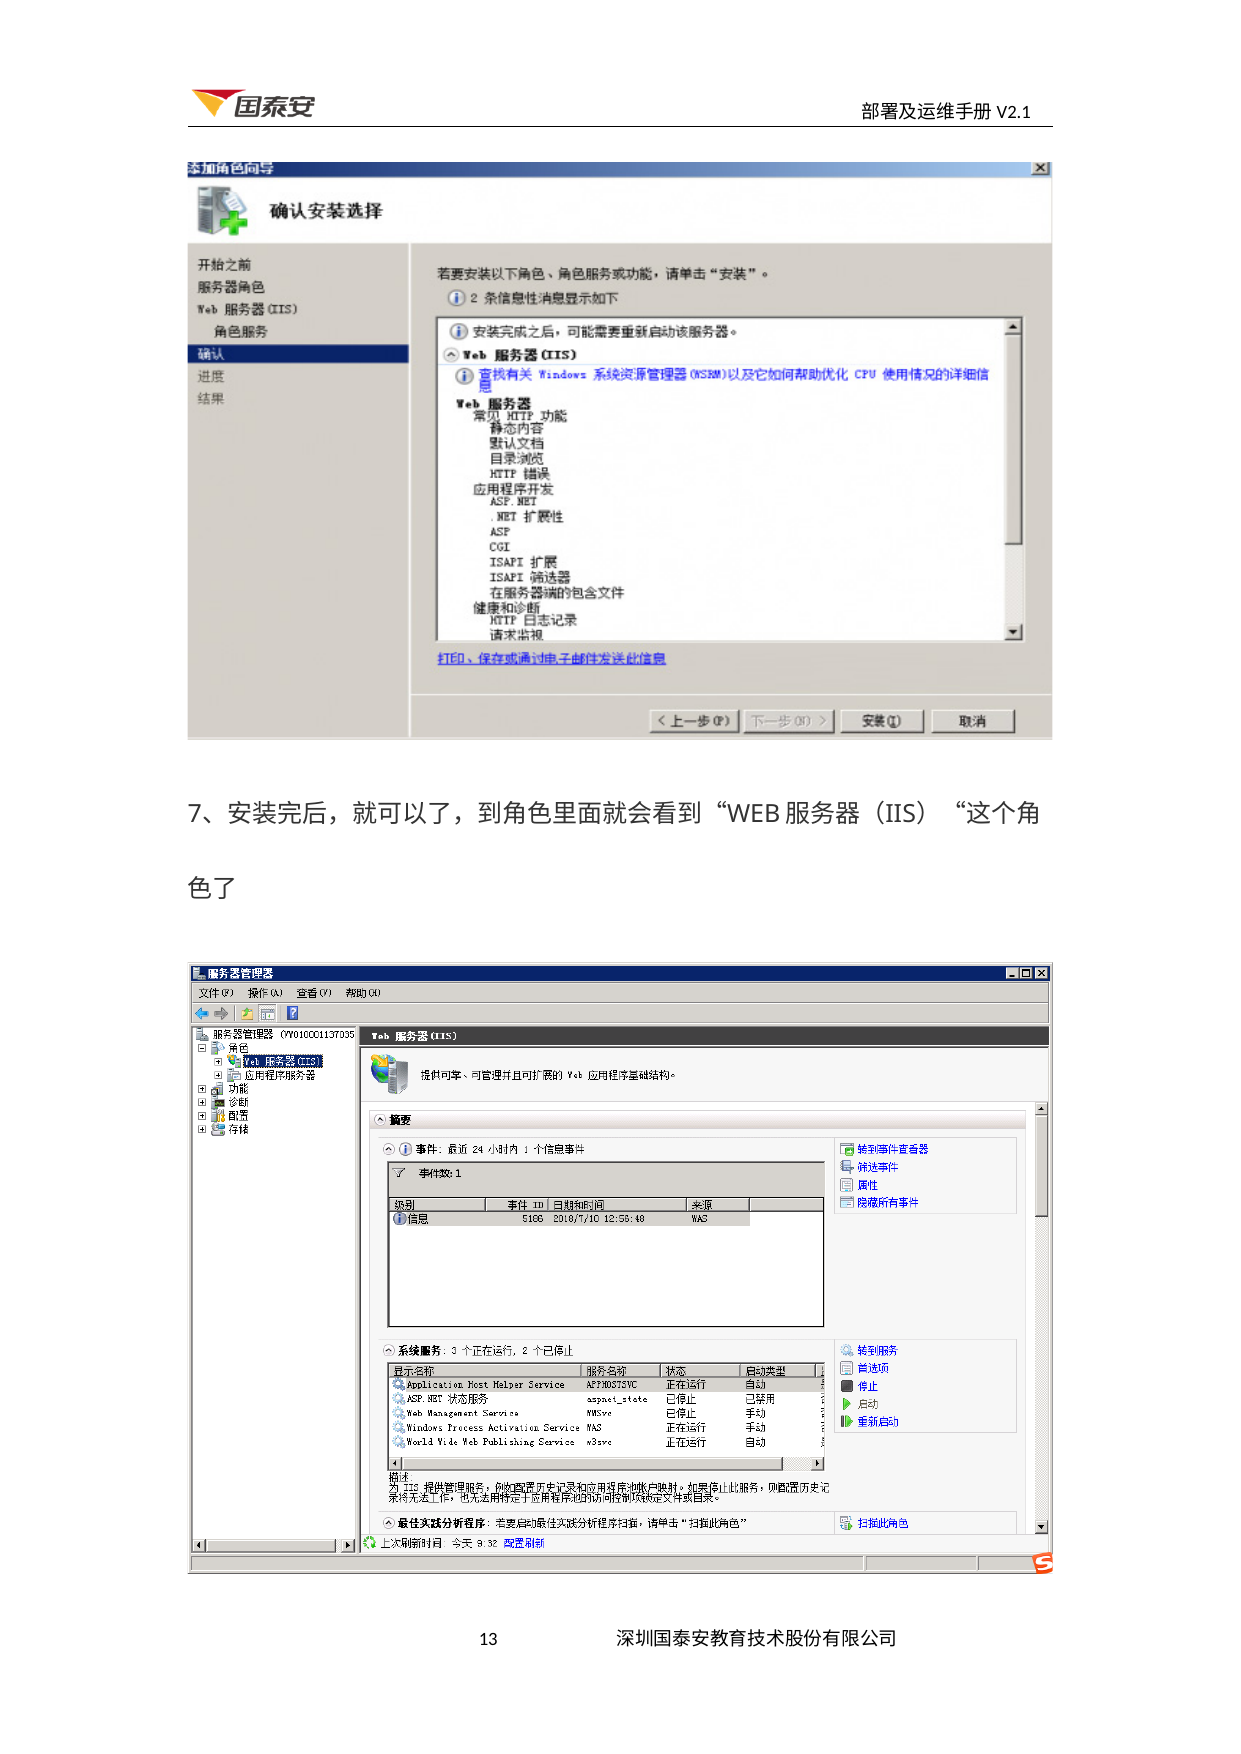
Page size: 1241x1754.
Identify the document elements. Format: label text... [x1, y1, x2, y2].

picture [187, 162, 1053, 740]
text 7、安装完后，就可以了，到角色里面就会看到“WEB服务器（IIS）“这个角色了 [187, 779, 1053, 919]
picture [187, 88, 318, 119]
picture [187, 962, 1053, 1574]
